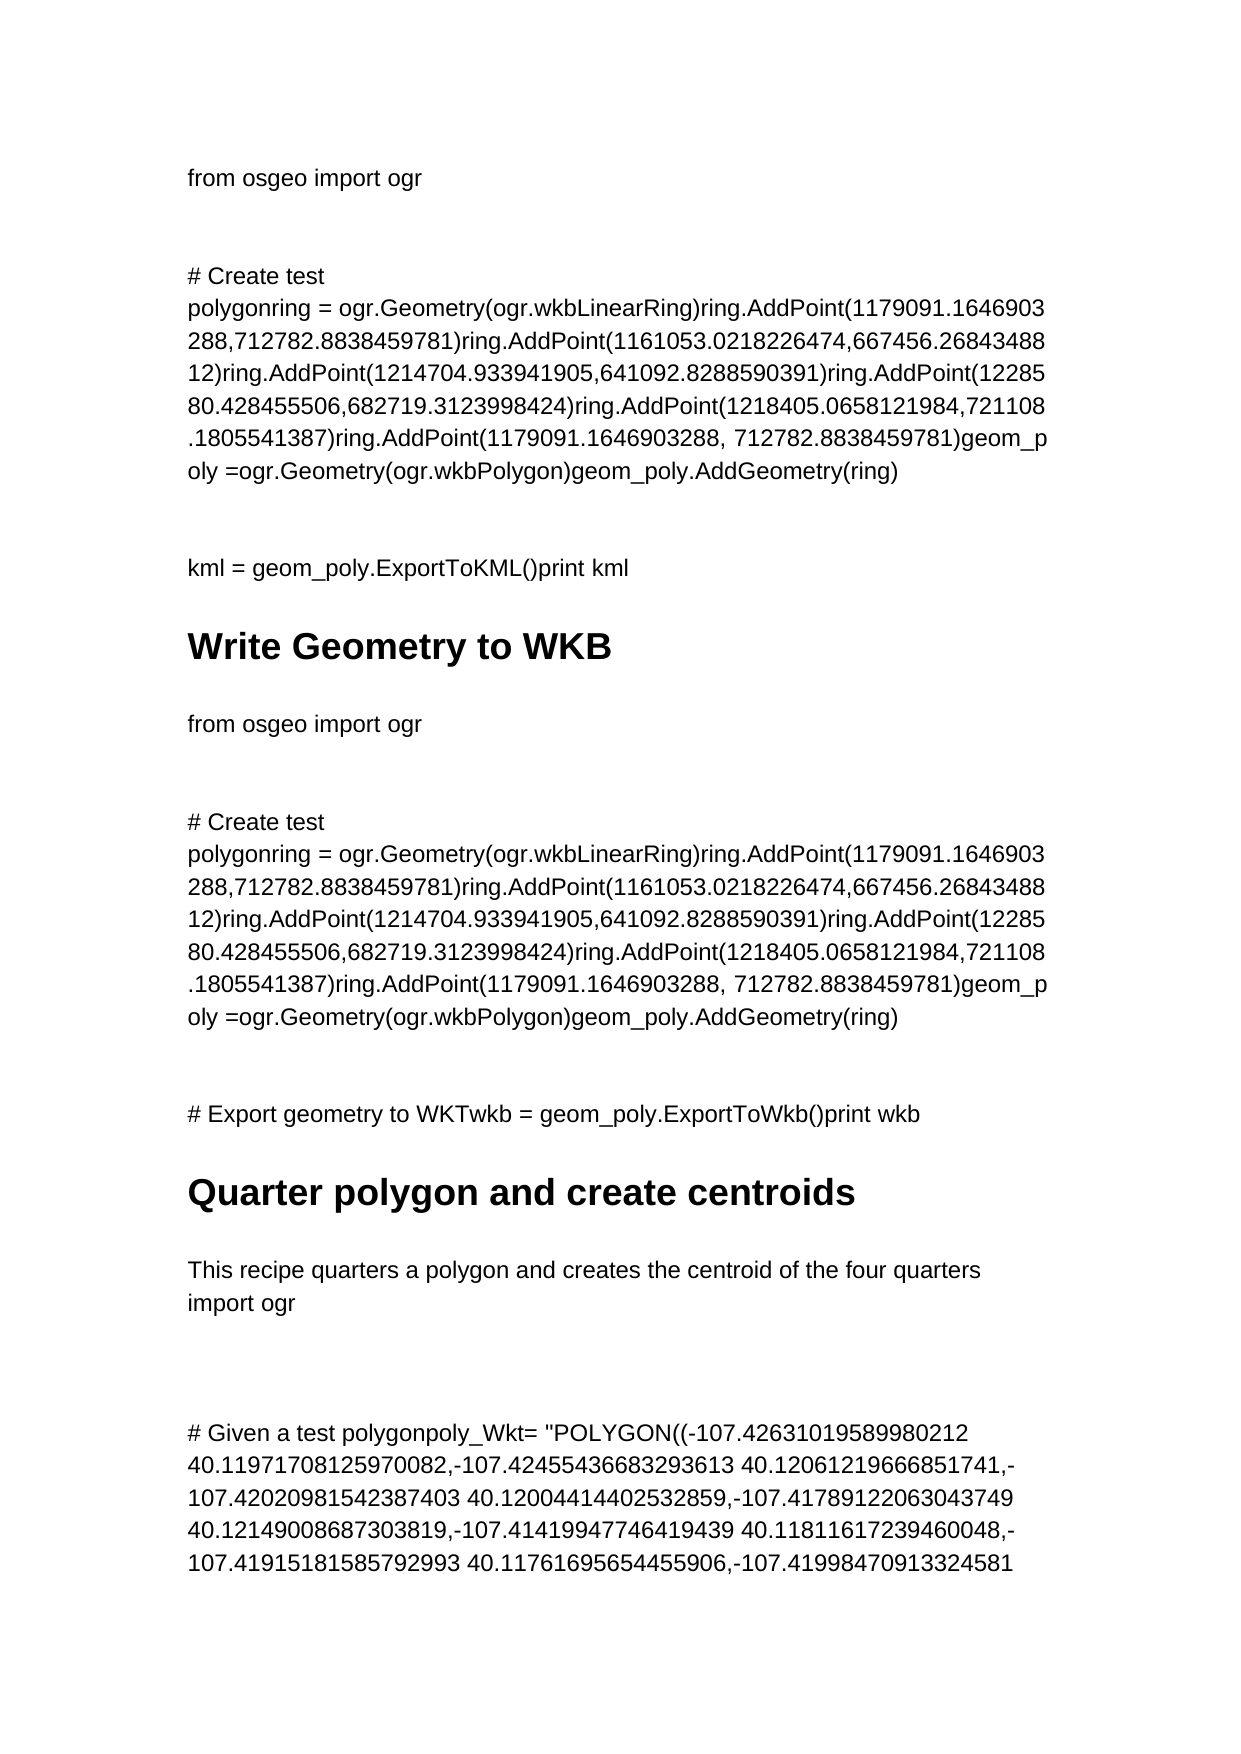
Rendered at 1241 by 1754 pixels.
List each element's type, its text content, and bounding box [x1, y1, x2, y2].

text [187, 259, 1053, 487]
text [187, 1416, 1053, 1579]
text Write Geometry to WKB [187, 614, 1053, 679]
text Quarter polygon and create centroids [187, 1159, 1053, 1224]
text from osgeo import ogr [187, 162, 1053, 194]
text This recipe quarters a polygon and creates the centroid of the four quarters [187, 1254, 1053, 1286]
text # Export geometry to WKTwkb = geom_poly.ExportToWkb()print wkb [187, 1098, 1053, 1130]
text from osgeo import ogr [187, 708, 1053, 740]
text import ogr [187, 1286, 1053, 1319]
text kml = geom_poly.ExportToKML()print kml [187, 552, 1053, 584]
